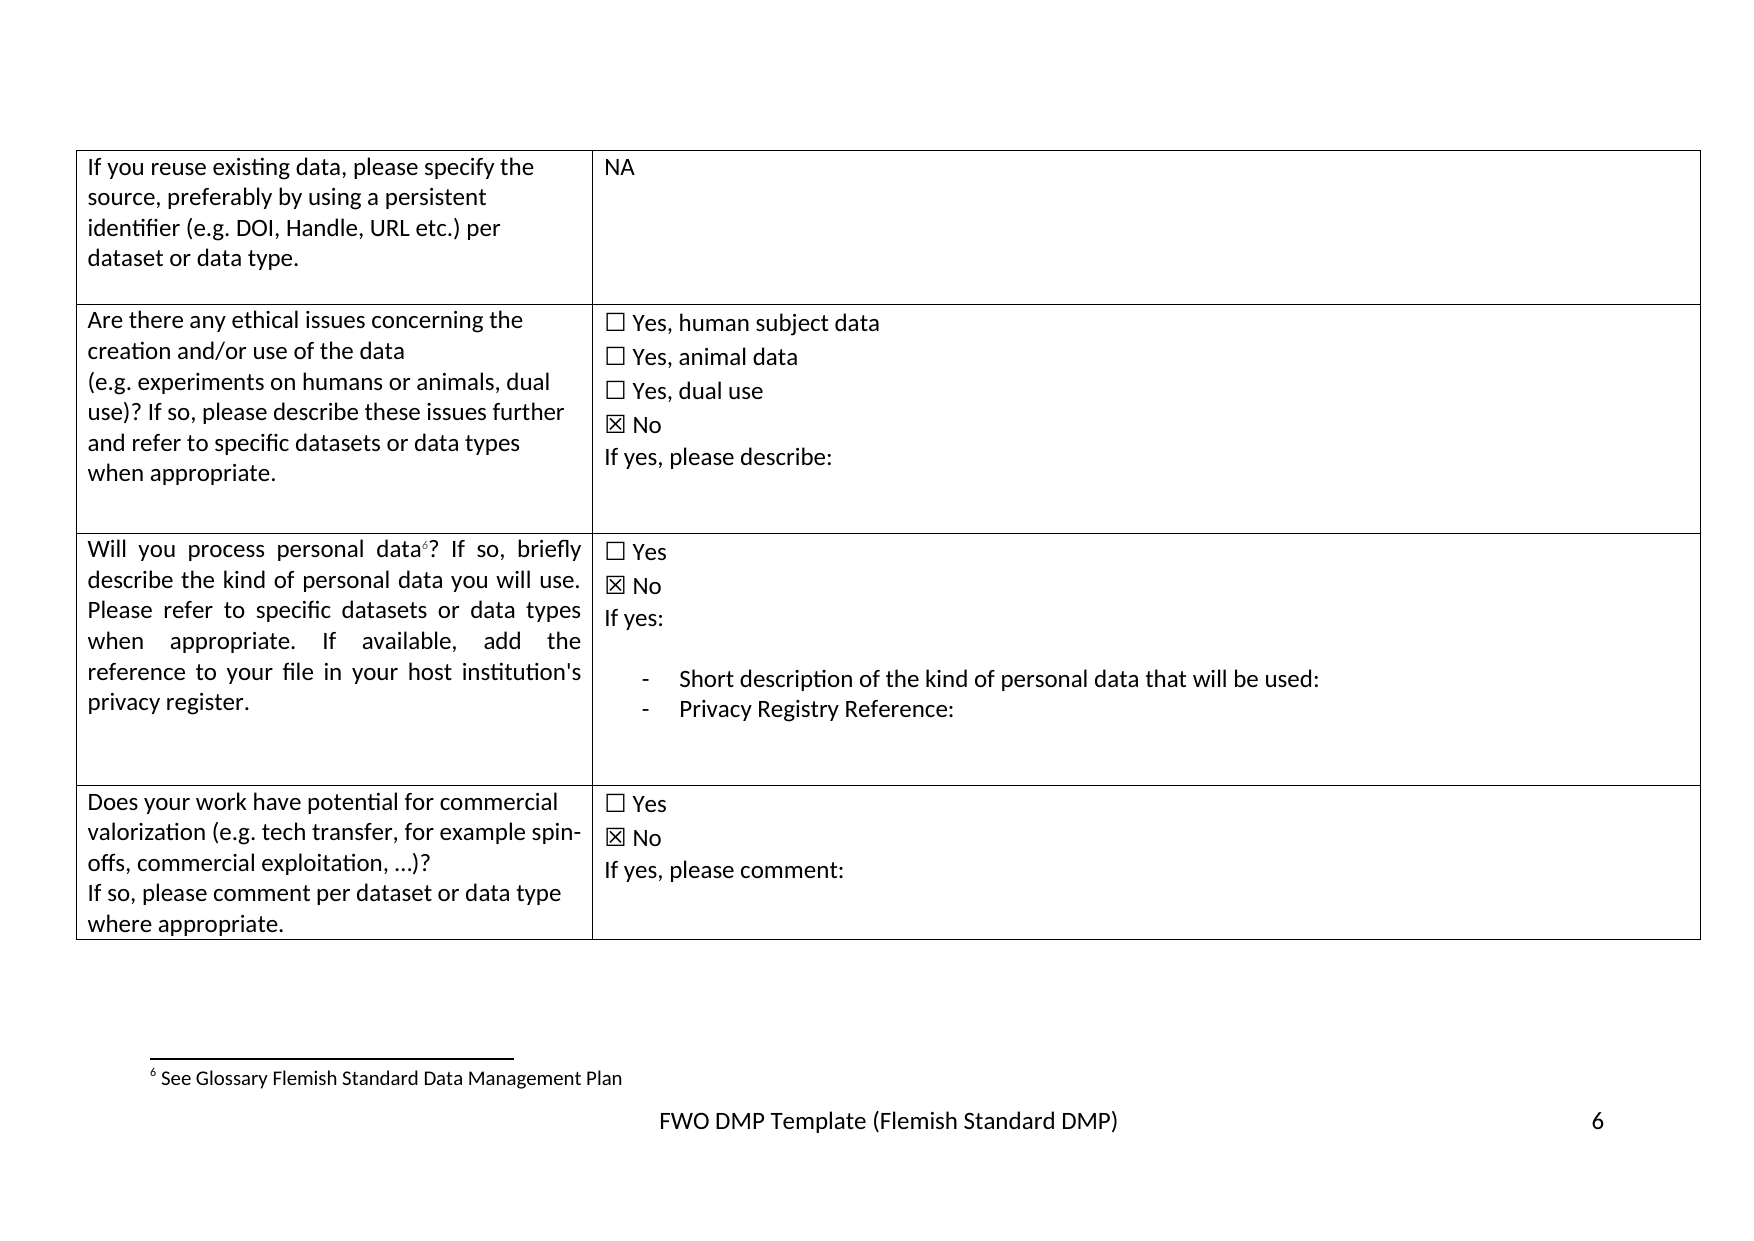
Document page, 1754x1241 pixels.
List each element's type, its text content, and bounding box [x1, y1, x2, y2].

table_cell Yes No If yes, please comment: [593, 786, 1700, 938]
table_cell Will you process personal data? If so, briefly describe the kind of personal data you will use. Please refer to specific datasets or data types when appropriate. If available, add the reference to your file in your host institution's privacy register. [77, 534, 592, 785]
table_cell NA [593, 151, 1700, 304]
table_cell Yes, human subject data Yes, animal data Yes, dual use No If yes, please describe: [593, 305, 1700, 532]
table_cell Does your work have potential for commercial valorization (e.g. tech transfer, for example spin-offs, commercial exploitation, …)? If so, please comment per dataset or data type where appropriate. [77, 786, 592, 938]
table_cell Are there any ethical issues concerning the creation and/or use of the data (e.g. experiments on humans or animals, dual use)? If so, please describe these issues further and refer to specific datasets or data types when appropriate. [77, 305, 592, 532]
table_cell If you reuse existing data, please specify the source, preferably by using a persistent identifier (e.g. DOI, Handle, URL etc.) per dataset or data type. [77, 151, 592, 304]
table_cell Yes No If yes: Short description of the kind of personal data that will be used: Privacy Registry Reference: [593, 534, 1700, 785]
